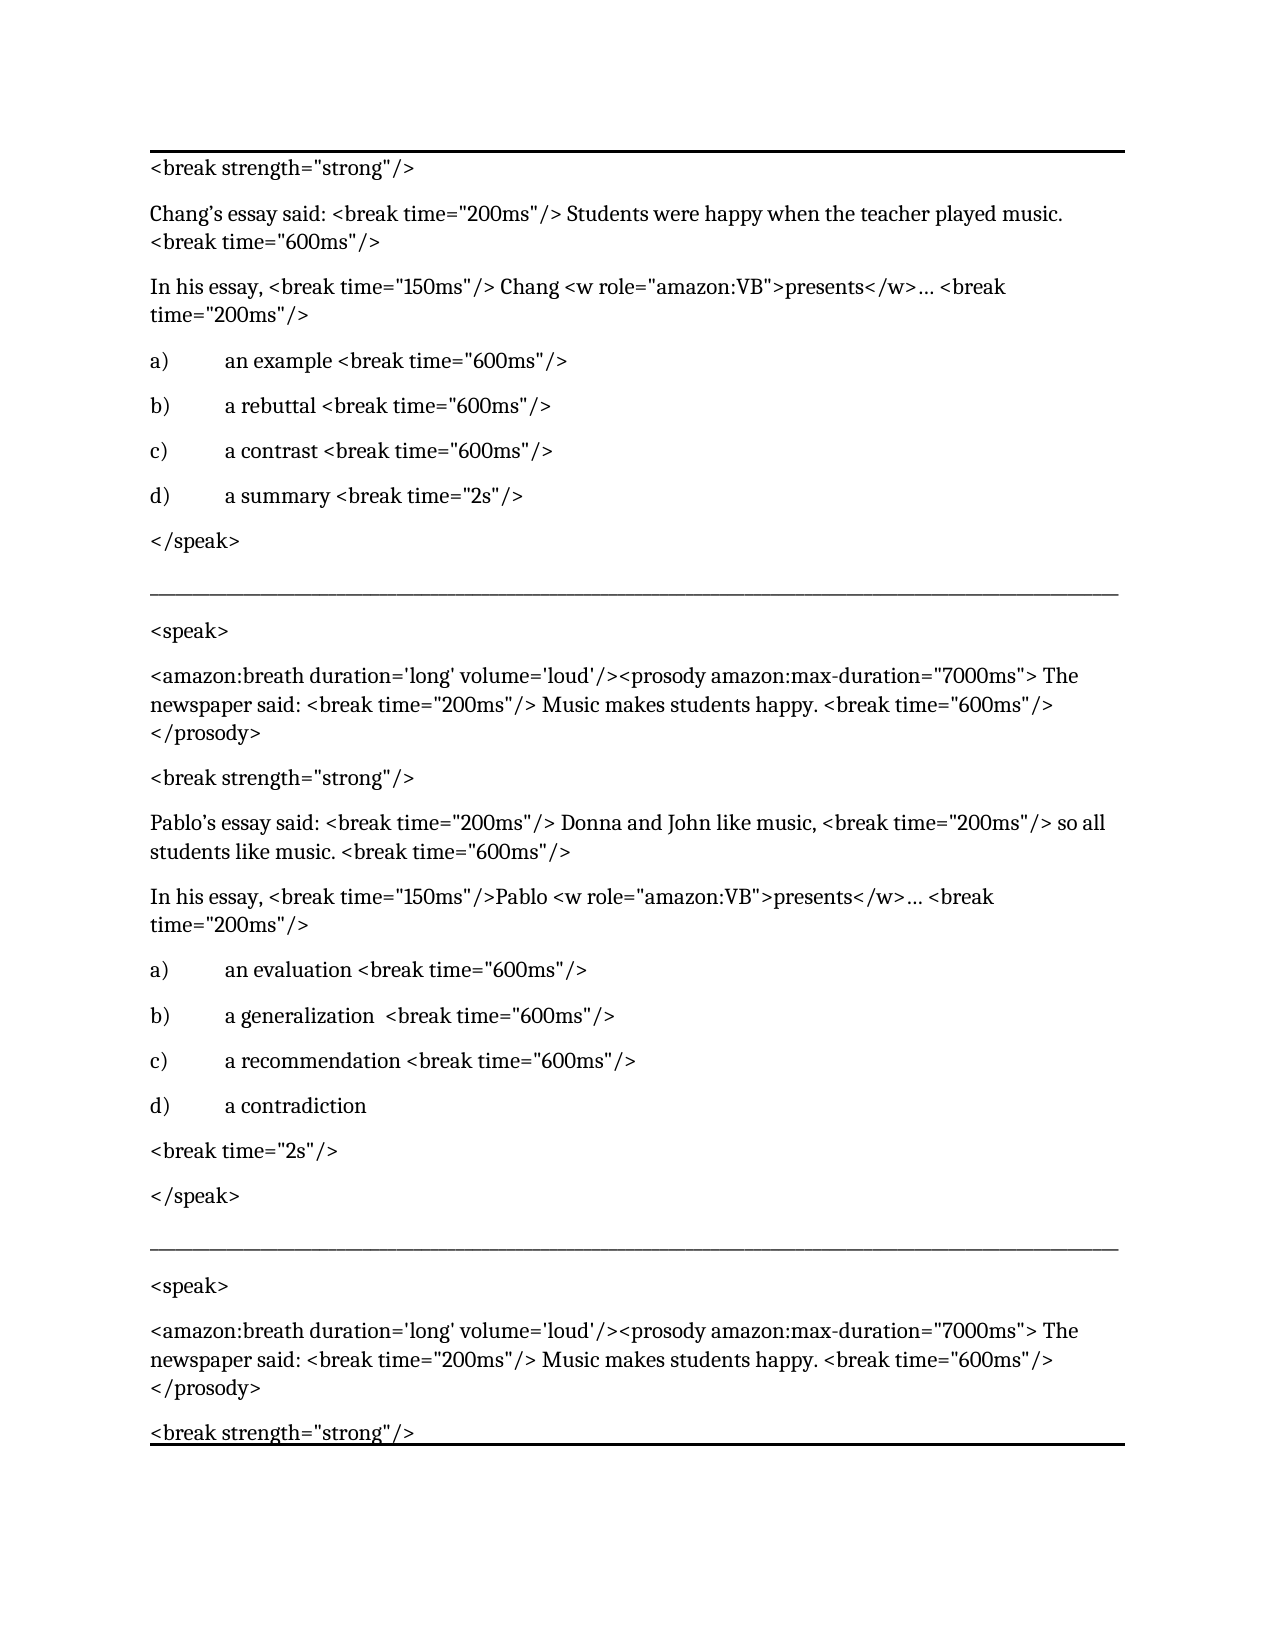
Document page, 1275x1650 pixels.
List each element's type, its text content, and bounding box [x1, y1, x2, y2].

text c) a contrast <break time="600ms"/> [150, 432, 1125, 464]
text b) a generalization <break time="600ms"/> [150, 997, 1125, 1029]
text <break strength="strong"/> [150, 153, 1125, 182]
text d) a summary <break time="2s"/> [150, 477, 1125, 509]
text </speak> [150, 523, 1125, 554]
text c) a recommendation <break time="600ms"/> [150, 1042, 1125, 1074]
text <break strength="strong"/> [150, 760, 1125, 791]
text __________________________________________________________________________________________________________________ [150, 568, 1125, 599]
text Chang’s essay said: <break time="200ms"/> Students were happy when the teacher played music. <break time="600ms"/> [150, 195, 1125, 255]
text <amazon:breath duration='long' volume='loud'/><prosody amazon:max-duration="7000ms"> The newspaper said: <break time="200ms"/> Music makes students happy. <break time="600ms"/> </prosody> [150, 658, 1125, 746]
text Pablo’s essay said: <break time="200ms"/> Donna and John like music, <break time="200ms"/> so all students like music. <break time="600ms"/> [150, 805, 1125, 865]
text a) an evaluation <break time="600ms"/> [150, 952, 1125, 984]
text <break time="2s"/> [150, 1132, 1125, 1164]
text b) a rebuttal <break time="600ms"/> [150, 387, 1125, 419]
text <speak> [150, 613, 1125, 644]
text a) an example <break time="600ms"/> [150, 342, 1125, 374]
text </speak> [150, 1178, 1125, 1209]
text In his essay, <break time="150ms"/> Chang <w role="amazon:VB">presents</w>… <break time="200ms"/> [150, 269, 1125, 329]
text <amazon:breath duration='long' volume='loud'/><prosody amazon:max-duration="7000ms"> The newspaper said: <break time="200ms"/> Music makes students happy. <break time="600ms"/> </prosody> [150, 1313, 1125, 1401]
text d) a contradiction [150, 1087, 1125, 1119]
text <speak> [150, 1268, 1125, 1299]
text __________________________________________________________________________________________________________________ [150, 1223, 1125, 1254]
text In his essay, <break time="150ms"/>Pablo <w role="amazon:VB">presents</w>… <break time="200ms"/> [150, 878, 1125, 938]
text <break strength="strong"/> [150, 1415, 1125, 1443]
